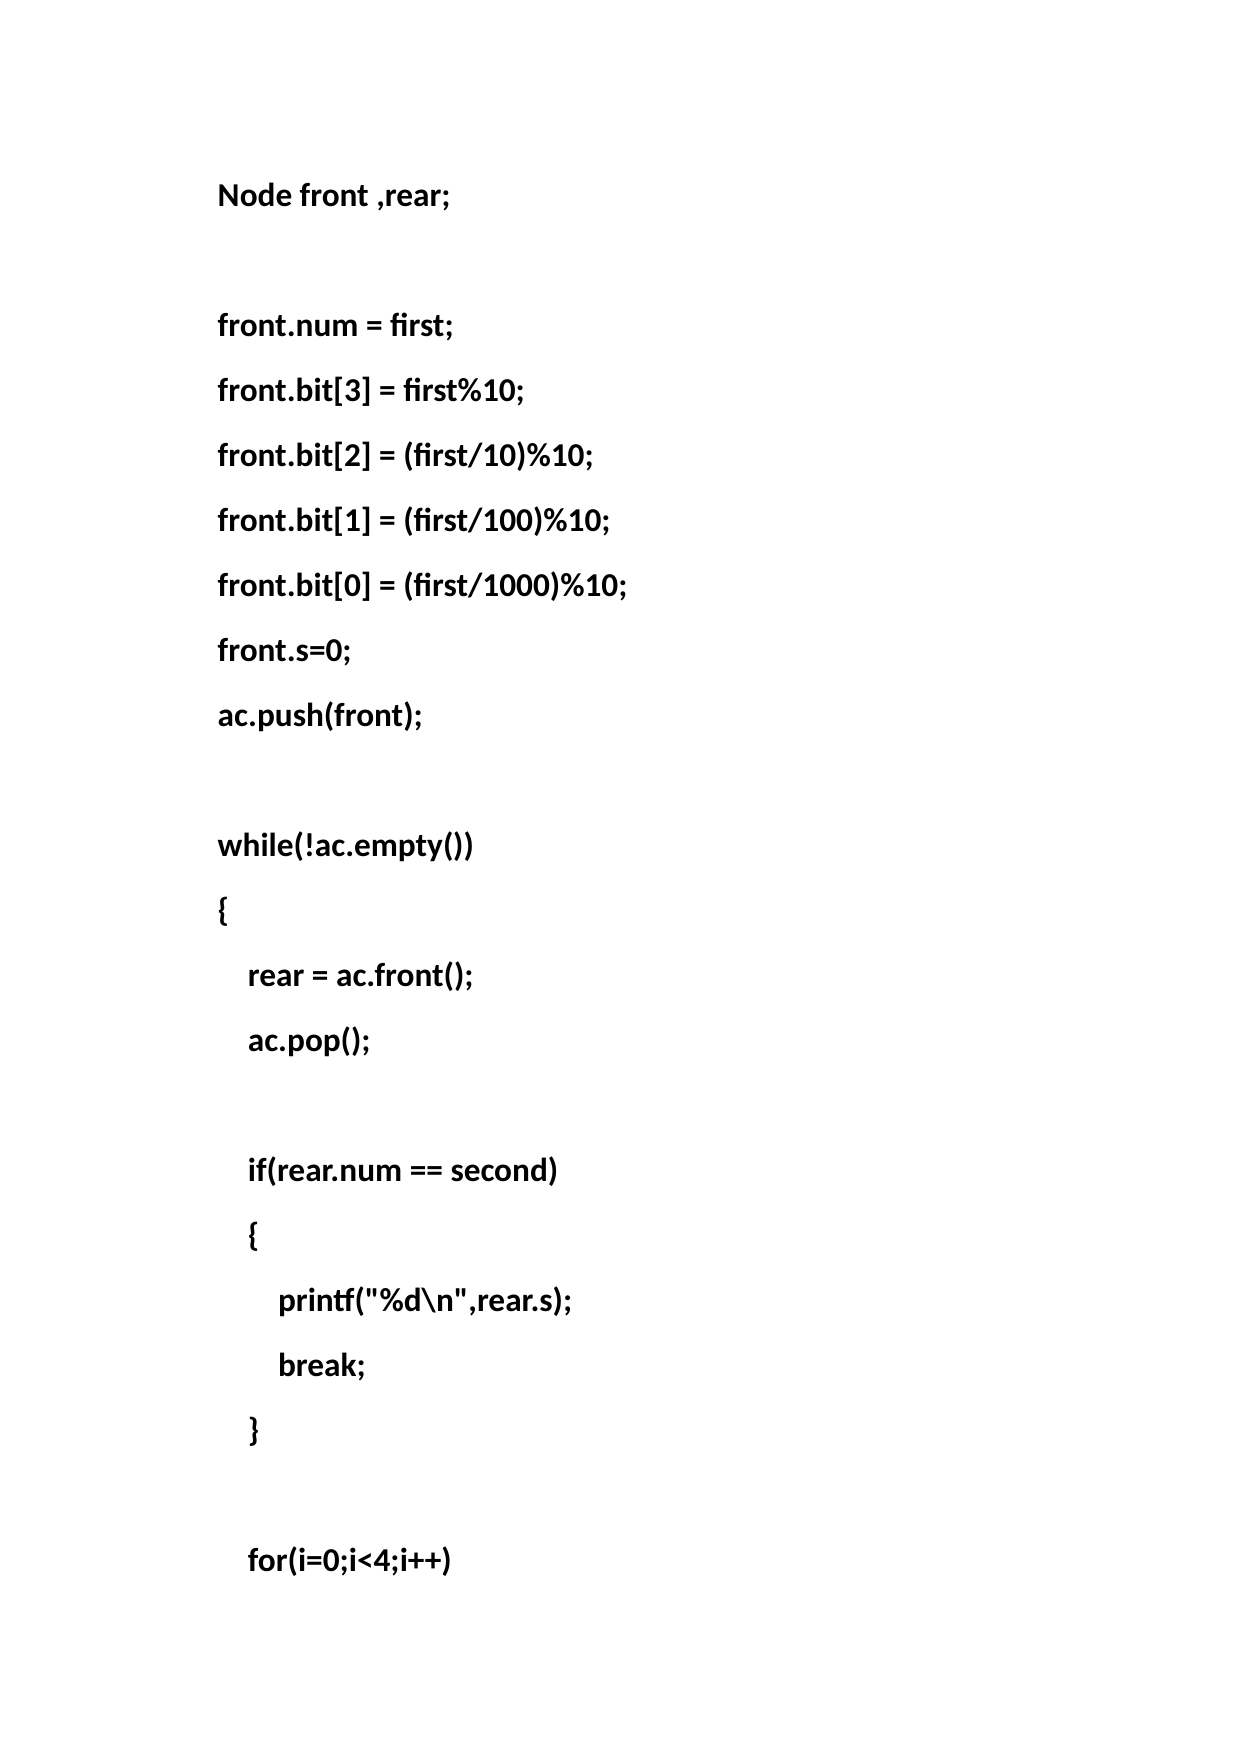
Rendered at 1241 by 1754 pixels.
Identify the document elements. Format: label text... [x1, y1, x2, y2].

text front.bit[2] = (first/10)%10; [187, 422, 1053, 487]
text { [187, 1202, 1053, 1267]
text while(!ac.empty()) [187, 812, 1053, 877]
text front.num = first; [187, 292, 1053, 357]
text front.bit[0] = (first/1000)%10; [187, 552, 1053, 617]
text front.bit[3] = first%10; [187, 357, 1053, 422]
text for(i=0;i<4;i++) [187, 1527, 1053, 1592]
text front.s=0; [187, 617, 1053, 682]
text rear = ac.front(); [187, 942, 1053, 1007]
text if(rear.num == second) [187, 1137, 1053, 1202]
text printf("%d\n",rear.s); [187, 1267, 1053, 1332]
text break; [187, 1332, 1053, 1397]
text } [187, 1397, 1053, 1462]
text ac.pop(); [187, 1007, 1053, 1072]
text Node front ,rear; [187, 162, 1053, 227]
text { [187, 877, 1053, 942]
text front.bit[1] = (first/100)%10; [187, 487, 1053, 552]
text ac.push(front); [187, 682, 1053, 747]
